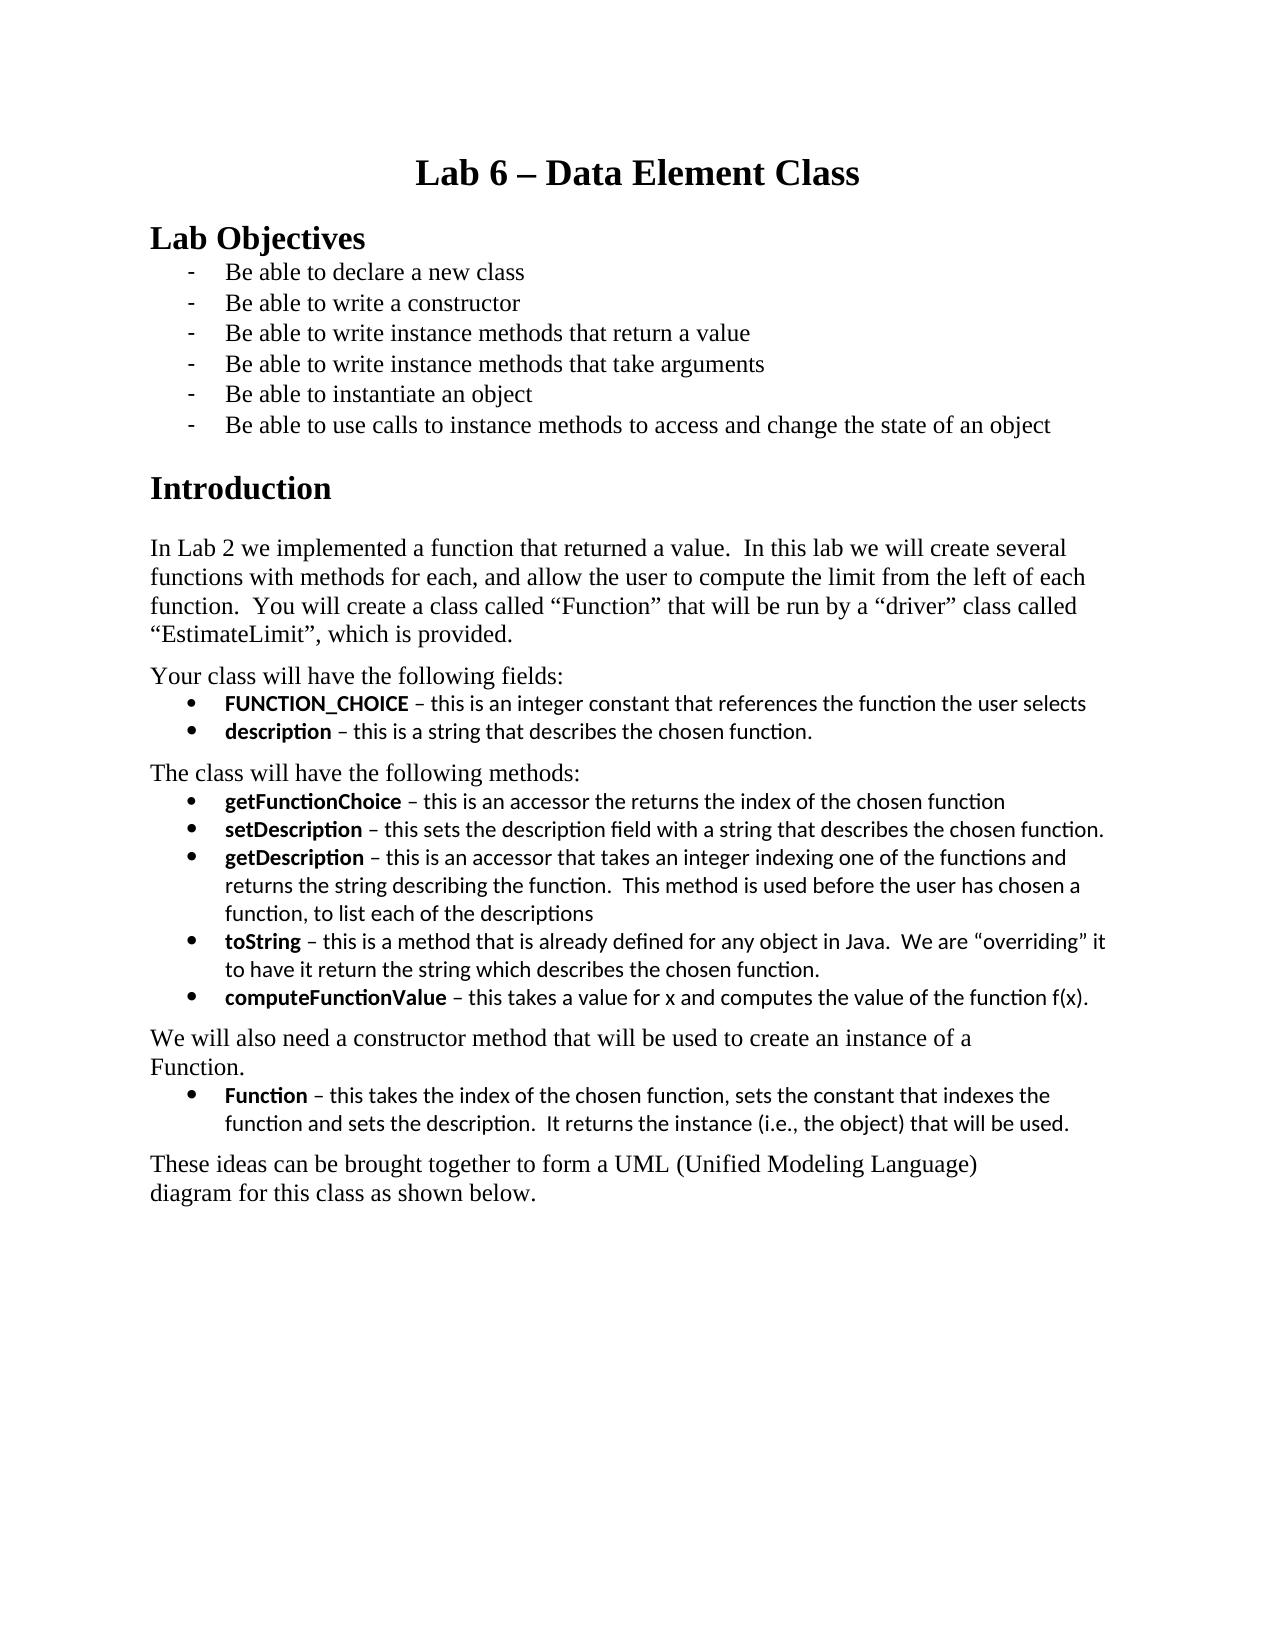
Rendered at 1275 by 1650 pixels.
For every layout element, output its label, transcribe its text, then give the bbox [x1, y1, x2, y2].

list getFunctionChoice – this is an accessor the returns the index of the chosen function [187, 787, 1125, 815]
list Be able to write a constructor [187, 287, 1125, 317]
list Function – this takes the index of the chosen function, sets the constant that indexes the function and sets the description. It returns the instance (i.e., the object) that will be used. [187, 1081, 1125, 1137]
text These ideas can be brought together to form a UML (Unified Modeling Language) [150, 1149, 1125, 1178]
list Introduction [150, 468, 1125, 507]
text The class will have the following methods: [150, 758, 1125, 787]
list Be able to declare a new class [187, 256, 1125, 287]
list Be able to write instance methods that return a value [187, 317, 1125, 348]
list getDescription – this is an accessor that takes an integer indexing one of the functions and returns the string describing the function. This method is used before the user has chosen a function, to list each of the descriptions [187, 843, 1125, 927]
list Be able to use calls to instance methods to access and change the state of an object [187, 409, 1125, 439]
list description – this is a string that describes the chosen function. [187, 717, 1125, 746]
list toString – this is a method that is already defined for any object in Java. We are “overriding” it to have it return the string which describes the chosen function. [187, 927, 1125, 983]
list Be able to instantiate an object [187, 378, 1125, 409]
list computeFunctionValue – this takes a value for x and computes the value of the function f(x). [187, 983, 1125, 1011]
list Be able to write instance methods that take arguments [187, 348, 1125, 378]
text We will also need a constructor method that will be used to create an instance of a [150, 1023, 1125, 1052]
text diagram for this class as shown below. [150, 1178, 1125, 1207]
text Function. [150, 1052, 1125, 1081]
text Lab 6 – Data Element Class [150, 150, 1125, 193]
list FUNCTION_CHOICE – this is an integer constant that references the function the user selects [187, 689, 1125, 717]
text Your class will have the following fields: [150, 661, 1125, 689]
text Lab Objectives [150, 218, 1125, 256]
list setDescription – this sets the description field with a string that describes the chosen function. [187, 815, 1125, 843]
text In Lab 2 we implemented a function that returned a value. In this lab we will create several functions with methods for each, and allow the user to compute the limit from the left of each function. You will create a class called “Function” that will be run by a “driver” class called “EstimateLimit”, which is provided. [150, 533, 1125, 648]
